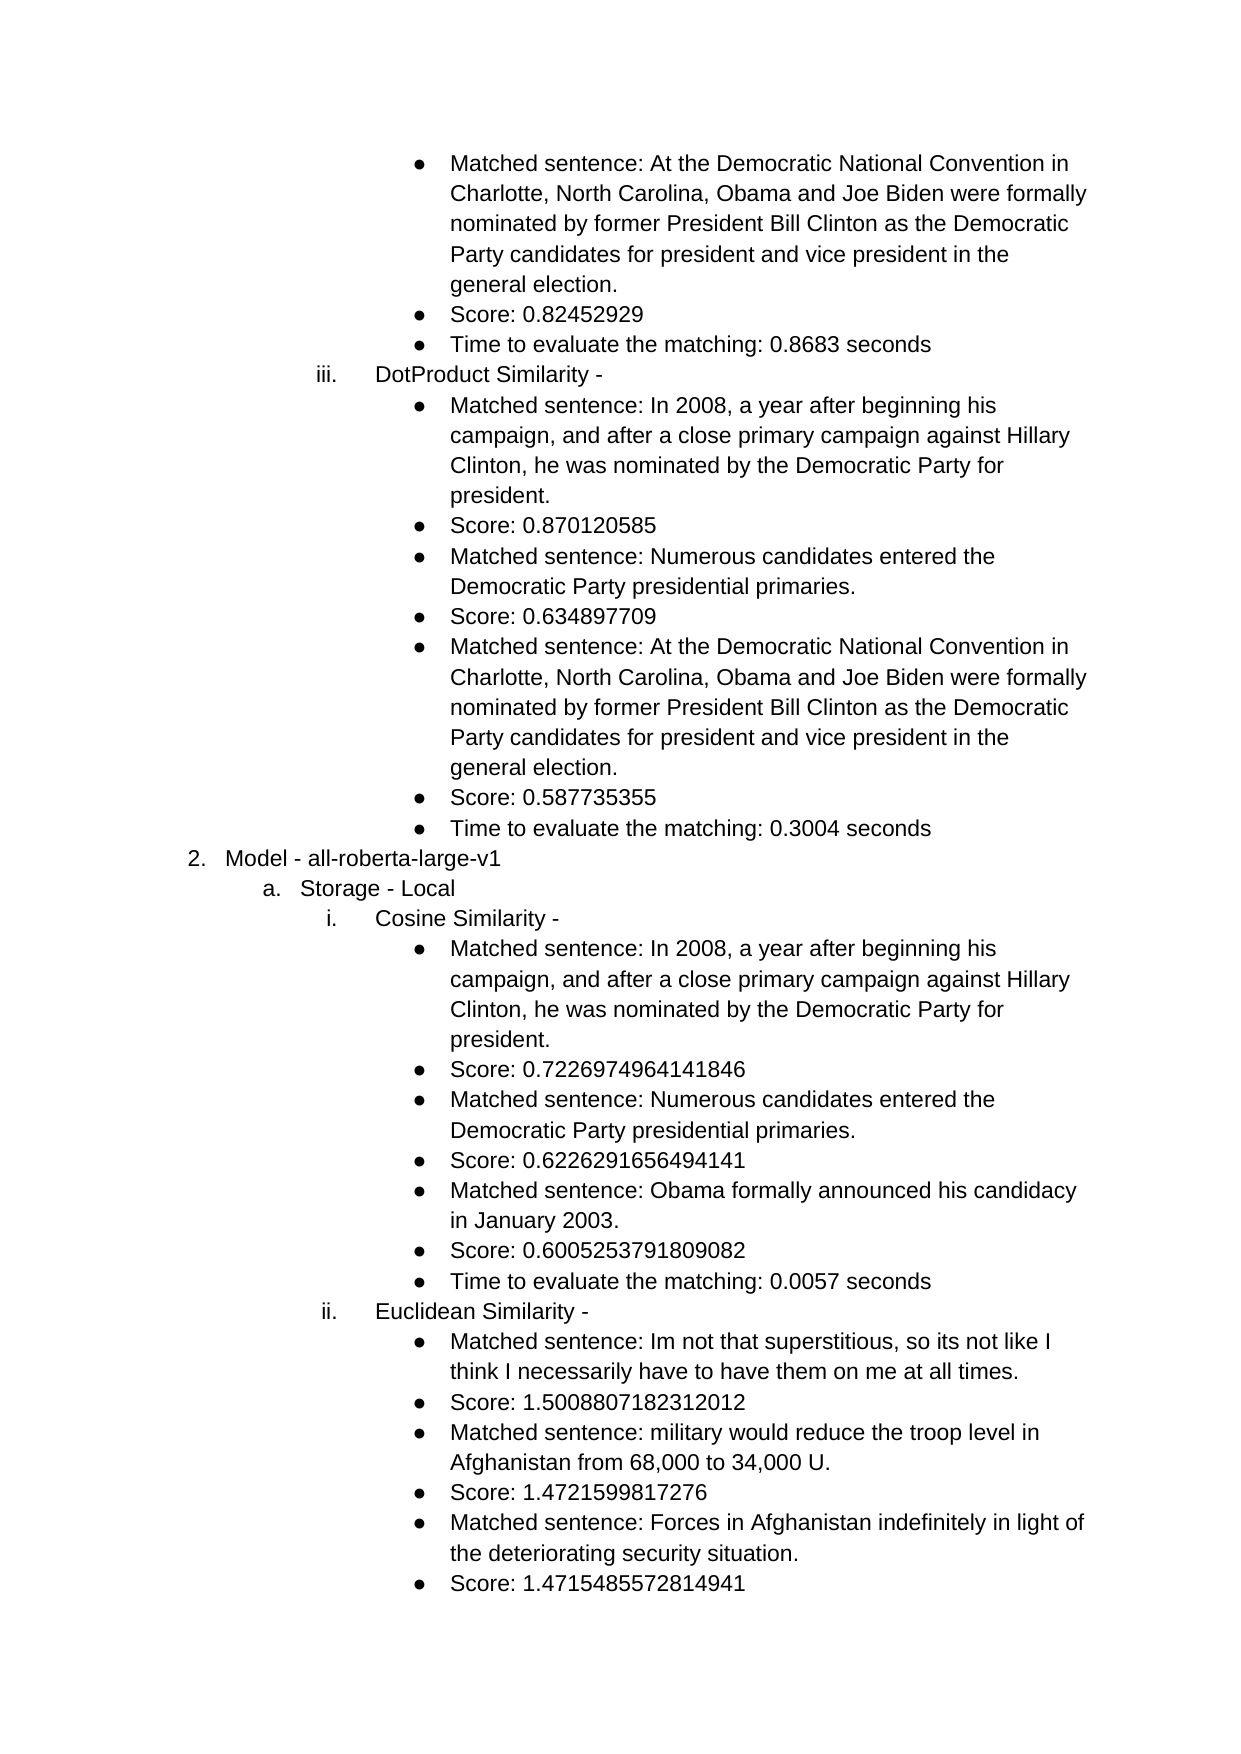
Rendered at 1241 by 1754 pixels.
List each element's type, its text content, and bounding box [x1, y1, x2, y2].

list Model - all-roberta-large-v1 [187, 845, 1090, 871]
list Cosine Similarity - [337, 905, 1090, 932]
list Score: 1.5008807182312012 [412, 1388, 1090, 1415]
list Score: 0.634897709 [412, 603, 1090, 629]
list Euclidean Similarity - [337, 1298, 1090, 1324]
list Storage - Local [262, 875, 1090, 901]
list Time to evaluate the matching: 0.8683 seconds [412, 331, 1090, 358]
list Time to evaluate the matching: 0.0057 seconds [412, 1268, 1090, 1294]
list Score: 0.870120585 [412, 512, 1090, 539]
list Matched sentence: Numerous candidates entered the Democratic Party presidential primaries. [412, 543, 1090, 599]
list Matched sentence: Im not that superstitious, so its not like I think I necessarily have to have them on me at all times. [412, 1328, 1090, 1385]
list Score: 1.4721599817276 [412, 1479, 1090, 1506]
list Score: 0.7226974964141846 [412, 1056, 1090, 1083]
list Score: 0.587735355 [412, 784, 1090, 811]
list Matched sentence: Forces in Afghanistan indefinitely in light of the deteriorating security situation. [412, 1509, 1090, 1566]
list Score: 1.4715485572814941 [412, 1570, 1090, 1596]
list DotProduct Similarity - [337, 361, 1090, 388]
list Score: 0.6226291656494141 [412, 1147, 1090, 1173]
list Score: 0.6005253791809082 [412, 1237, 1090, 1264]
list Matched sentence: military would reduce the troop level in Afghanistan from 68,000 to 34,000 U. [412, 1419, 1090, 1475]
list Score: 0.82452929 [412, 301, 1090, 327]
list Time to evaluate the matching: 0.3004 seconds [412, 814, 1090, 841]
list Matched sentence: Obama formally announced his candidacy in January 2003. [412, 1177, 1090, 1234]
list Matched sentence: Numerous candidates entered the Democratic Party presidential primaries. [412, 1086, 1090, 1143]
